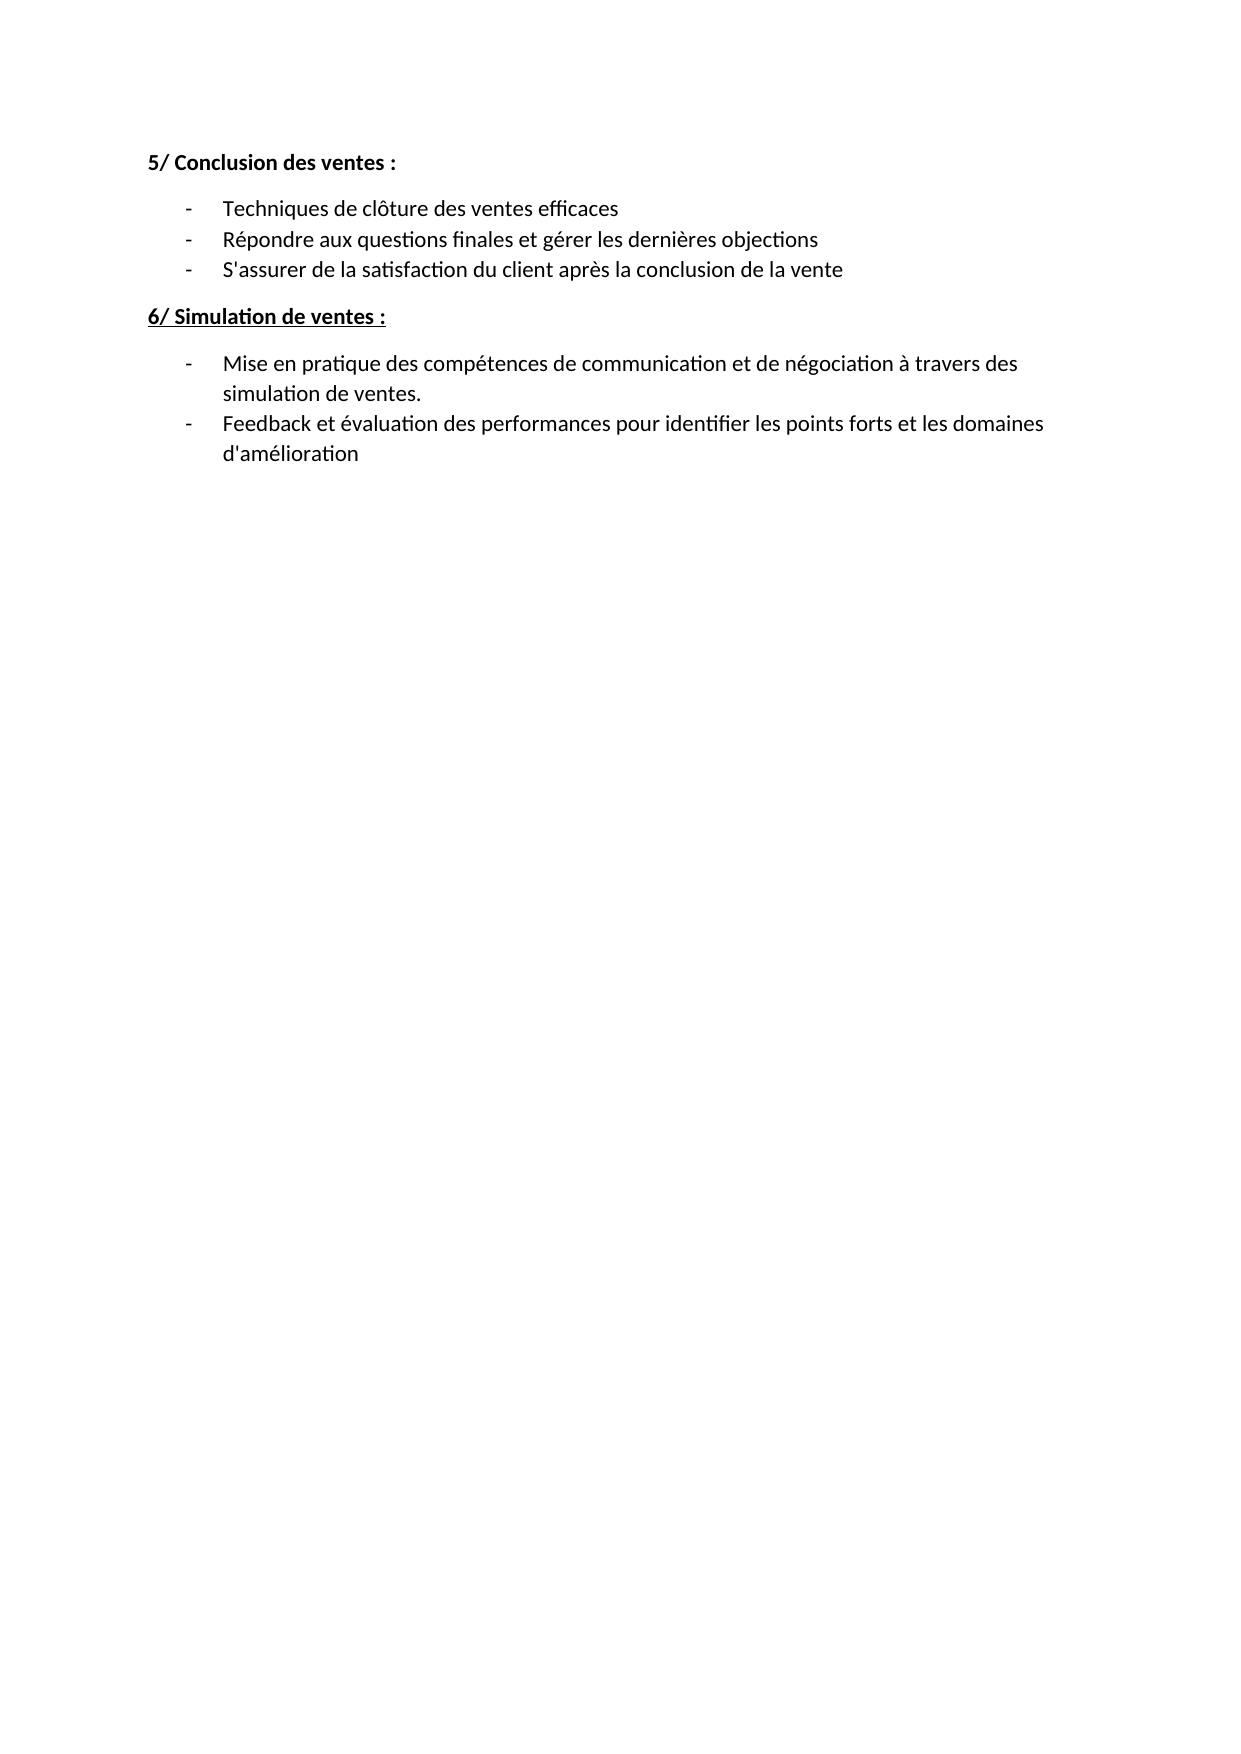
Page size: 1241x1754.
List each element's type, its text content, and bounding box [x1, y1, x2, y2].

list S'assurer de la satisfaction du client après la conclusion de la vente [185, 255, 1093, 283]
list Répondre aux questions finales et gérer les dernières objections [185, 225, 1093, 253]
list Mise en pratique des compétences de communication et de négociation à travers des simulation de ventes. [185, 349, 1093, 407]
list Feedback et évaluation des performances pour identifier les points forts et les domaines d'amélioration [185, 409, 1093, 467]
text 5/ Conclusion des ventes : [148, 148, 1093, 176]
list Techniques de clôture des ventes efficaces [185, 194, 1093, 222]
text 6/ Simulation de ventes : [148, 302, 1093, 330]
